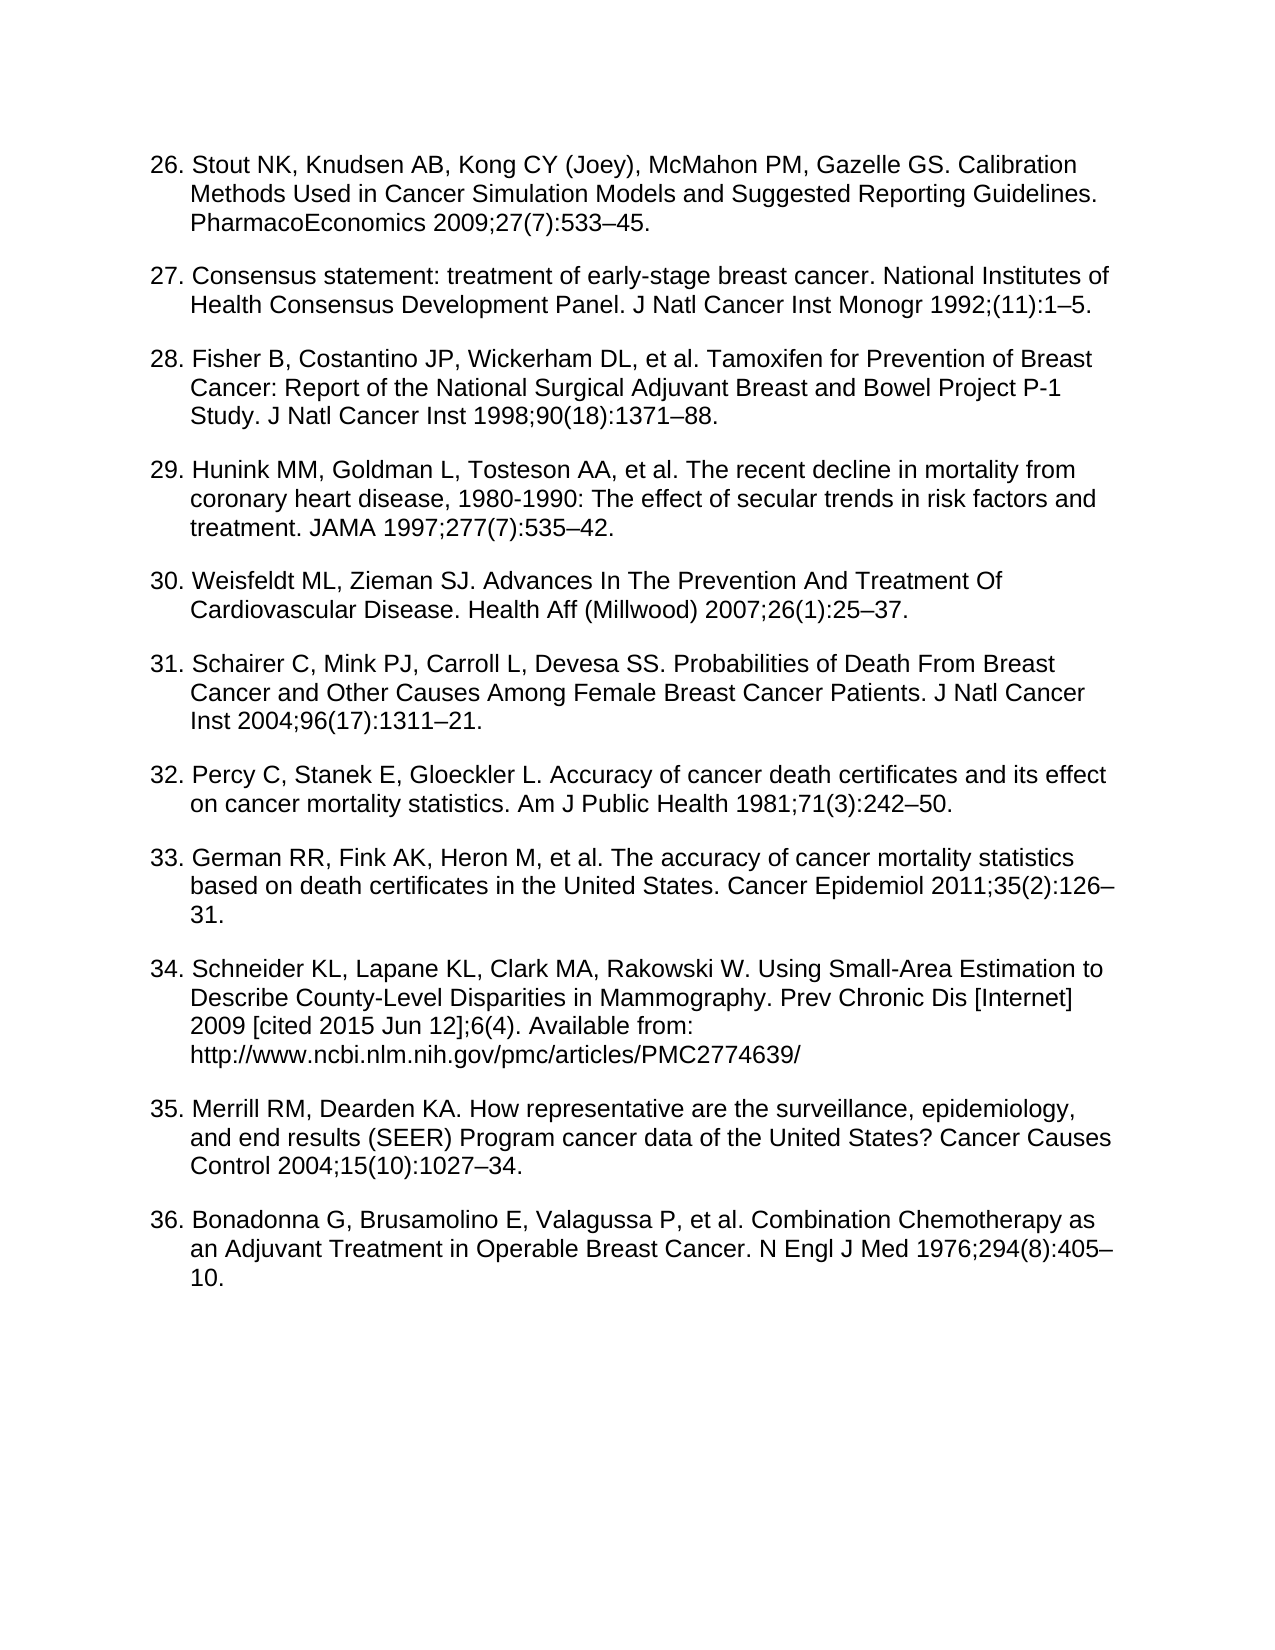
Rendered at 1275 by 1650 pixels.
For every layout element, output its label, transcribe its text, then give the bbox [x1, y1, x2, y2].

text 29. Hunink MM, Goldman L, Tosteson AA, et al. The recent decline in mortality from coronary heart disease, 1980-1990: The effect of secular trends in risk factors and treatment. JAMA 1997;277(7):535–42. [150, 455, 1125, 541]
text 27. Consensus statement: treatment of early-stage breast cancer. National Institutes of Health Consensus Development Panel. J Natl Cancer Inst Monogr 1992;(11):1–5. [150, 261, 1125, 319]
text 33. German RR, Fink AK, Heron M, et al. The accuracy of cancer mortality statistics based on death certificates in the United States. Cancer Epidemiol 2011;35(2):126–31. [150, 842, 1125, 929]
text 35. Merrill RM, Dearden KA. How representative are the surveillance, epidemiology, and end results (SEER) Program cancer data of the United States? Cancer Causes Control 2004;15(10):1027–34. [150, 1094, 1125, 1180]
text 36. Bonadonna G, Brusamolino E, Valagussa P, et al. Combination Chemotherapy as an Adjuvant Treatment in Operable Breast Cancer. N Engl J Med 1976;294(8):405–10. [150, 1205, 1125, 1291]
text 26. Stout NK, Knudsen AB, Kong CY (Joey), McMahon PM, Gazelle GS. Calibration Methods Used in Cancer Simulation Models and Suggested Reporting Guidelines. PharmacoEconomics 2009;27(7):533–45. [150, 150, 1125, 236]
text 31. Schairer C, Mink PJ, Carroll L, Devesa SS. Probabilities of Death From Breast Cancer and Other Causes Among Female Breast Cancer Patients. J Natl Cancer Inst 2004;96(17):1311–21. [150, 649, 1125, 735]
text 28. Fisher B, Costantino JP, Wickerham DL, et al. Tamoxifen for Prevention of Breast Cancer: Report of the National Surgical Adjuvant Breast and Bowel Project P-1 Study. J Natl Cancer Inst 1998;90(18):1371–88. [150, 344, 1125, 430]
text 34. Schneider KL, Lapane KL, Clark MA, Rakowski W. Using Small-Area Estimation to Describe County-Level Disparities in Mammography. Prev Chronic Dis [Internet] 2009 [cited 2015 Jun 12];6(4). Available from: http://www.ncbi.nlm.nih.gov/pmc/articles/PMC2774639/ [150, 954, 1125, 1069]
text 30. Weisfeldt ML, Zieman SJ. Advances In The Prevention And Treatment Of Cardiovascular Disease. Health Aff (Millwood) 2007;26(1):25–37. [150, 566, 1125, 624]
text 32. Percy C, Stanek E, Gloeckler L. Accuracy of cancer death certificates and its effect on cancer mortality statistics. Am J Public Health 1981;71(3):242–50. [150, 760, 1125, 817]
